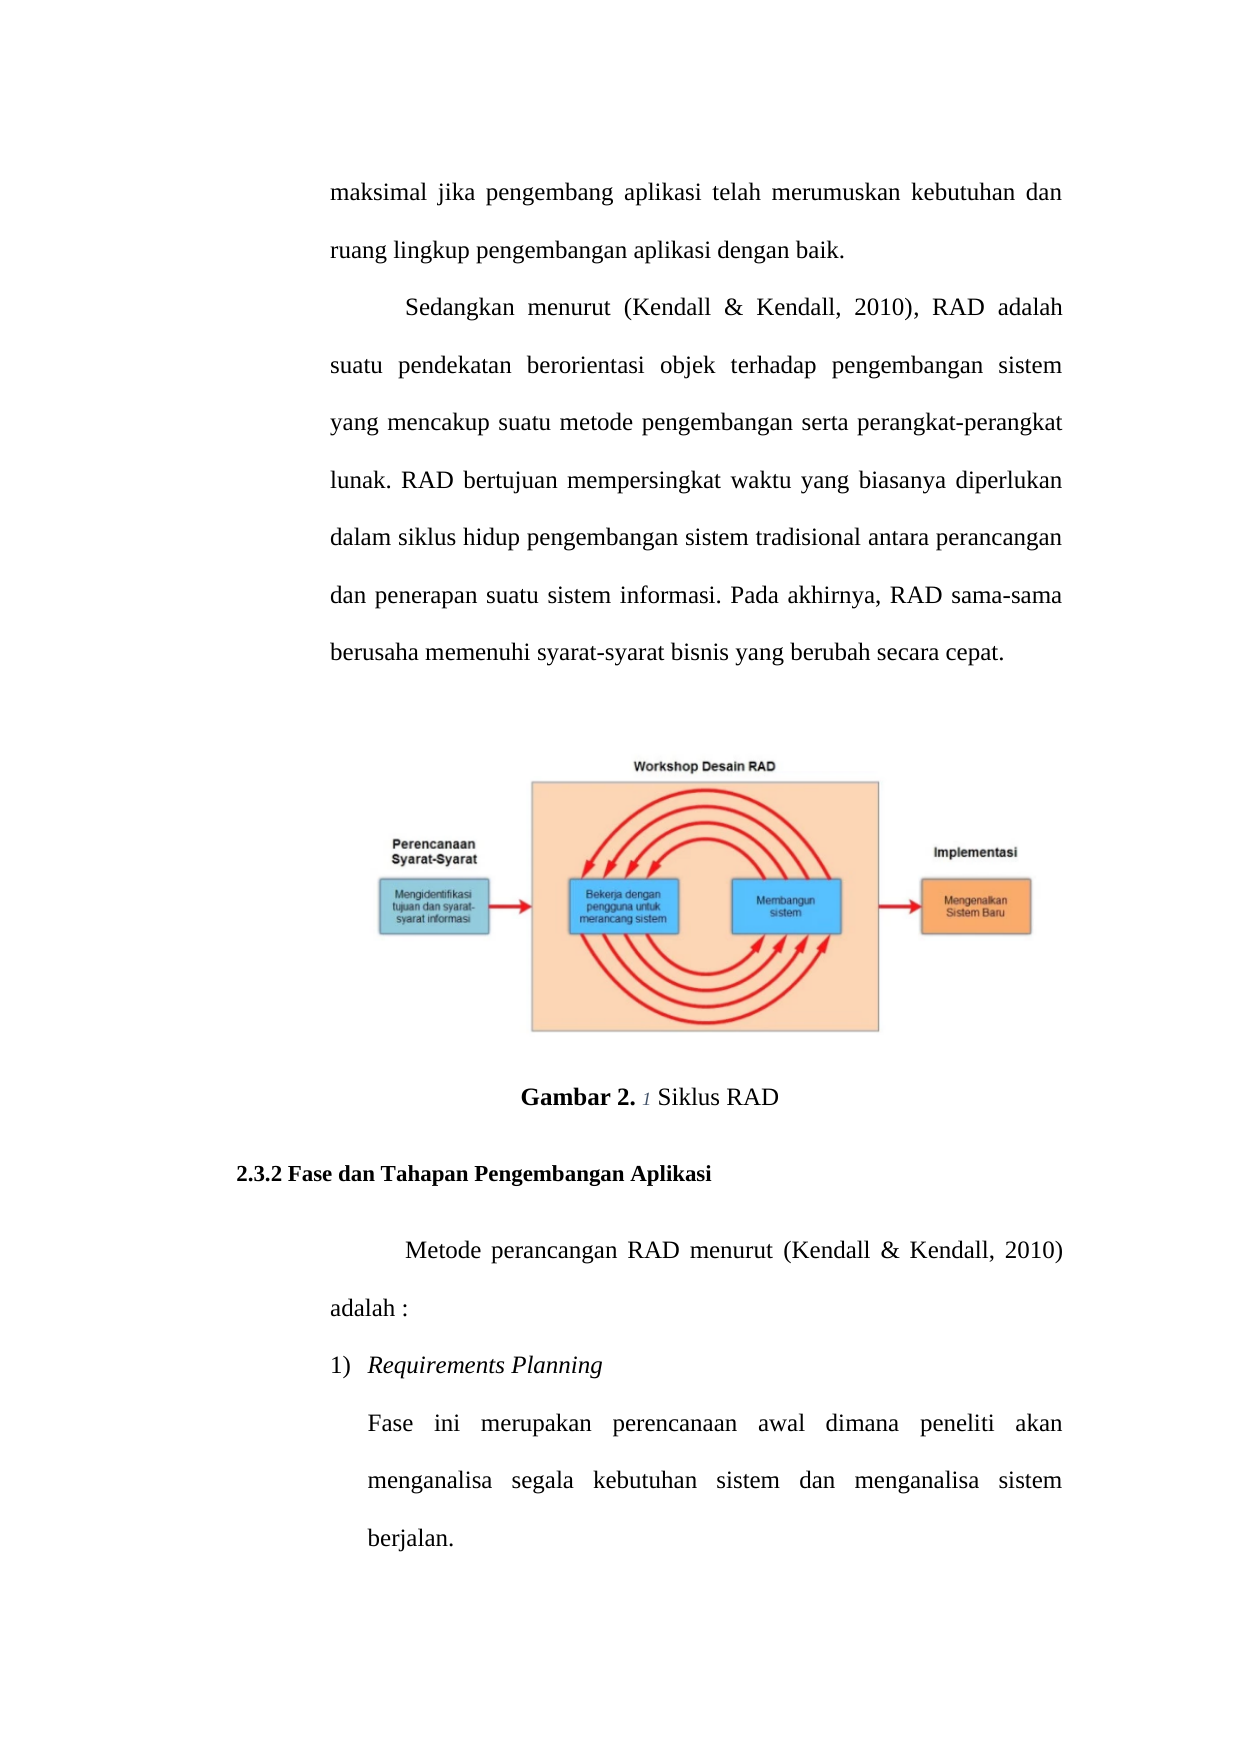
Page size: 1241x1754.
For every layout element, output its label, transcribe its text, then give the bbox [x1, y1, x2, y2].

list Metode perancangan RAD menurut (Kendall & Kendall, 2010) adalah : [330, 1235, 1063, 1322]
subtitle 2.3.2 Fase dan Tahapan Pengembangan Aplikasi [236, 1160, 1063, 1186]
list Fase ini merupakan perencanaan awal dimana peneliti akan menganalisa segala kebutuhan sistem dan menganalisa sistem berjalan. [367, 1408, 1063, 1552]
text Gambar 2. 1 Siklus RAD [236, 1082, 1063, 1110]
picture [361, 747, 1051, 1054]
text Sedangkan menurut (Kendall & Kendall, 2010), RAD adalah suatu pendekatan berorientasi objek terhadap pengembangan sistem yang mencakup suatu metode pengembangan serta perangkat-perangkat lunak. RAD bertujuan mempersingkat waktu yang biasanya diperlukan dalam siklus hidup pengembangan sistem tradisional antara perancangan dan penerapan suatu sistem informasi. Pada akhirnya, RAD sama-sama berusaha memenuhi syarat-syarat bisnis yang berubah secara cepat. [330, 292, 1063, 666]
list Requirements Planning [330, 1350, 1063, 1379]
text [330, 177, 1063, 263]
